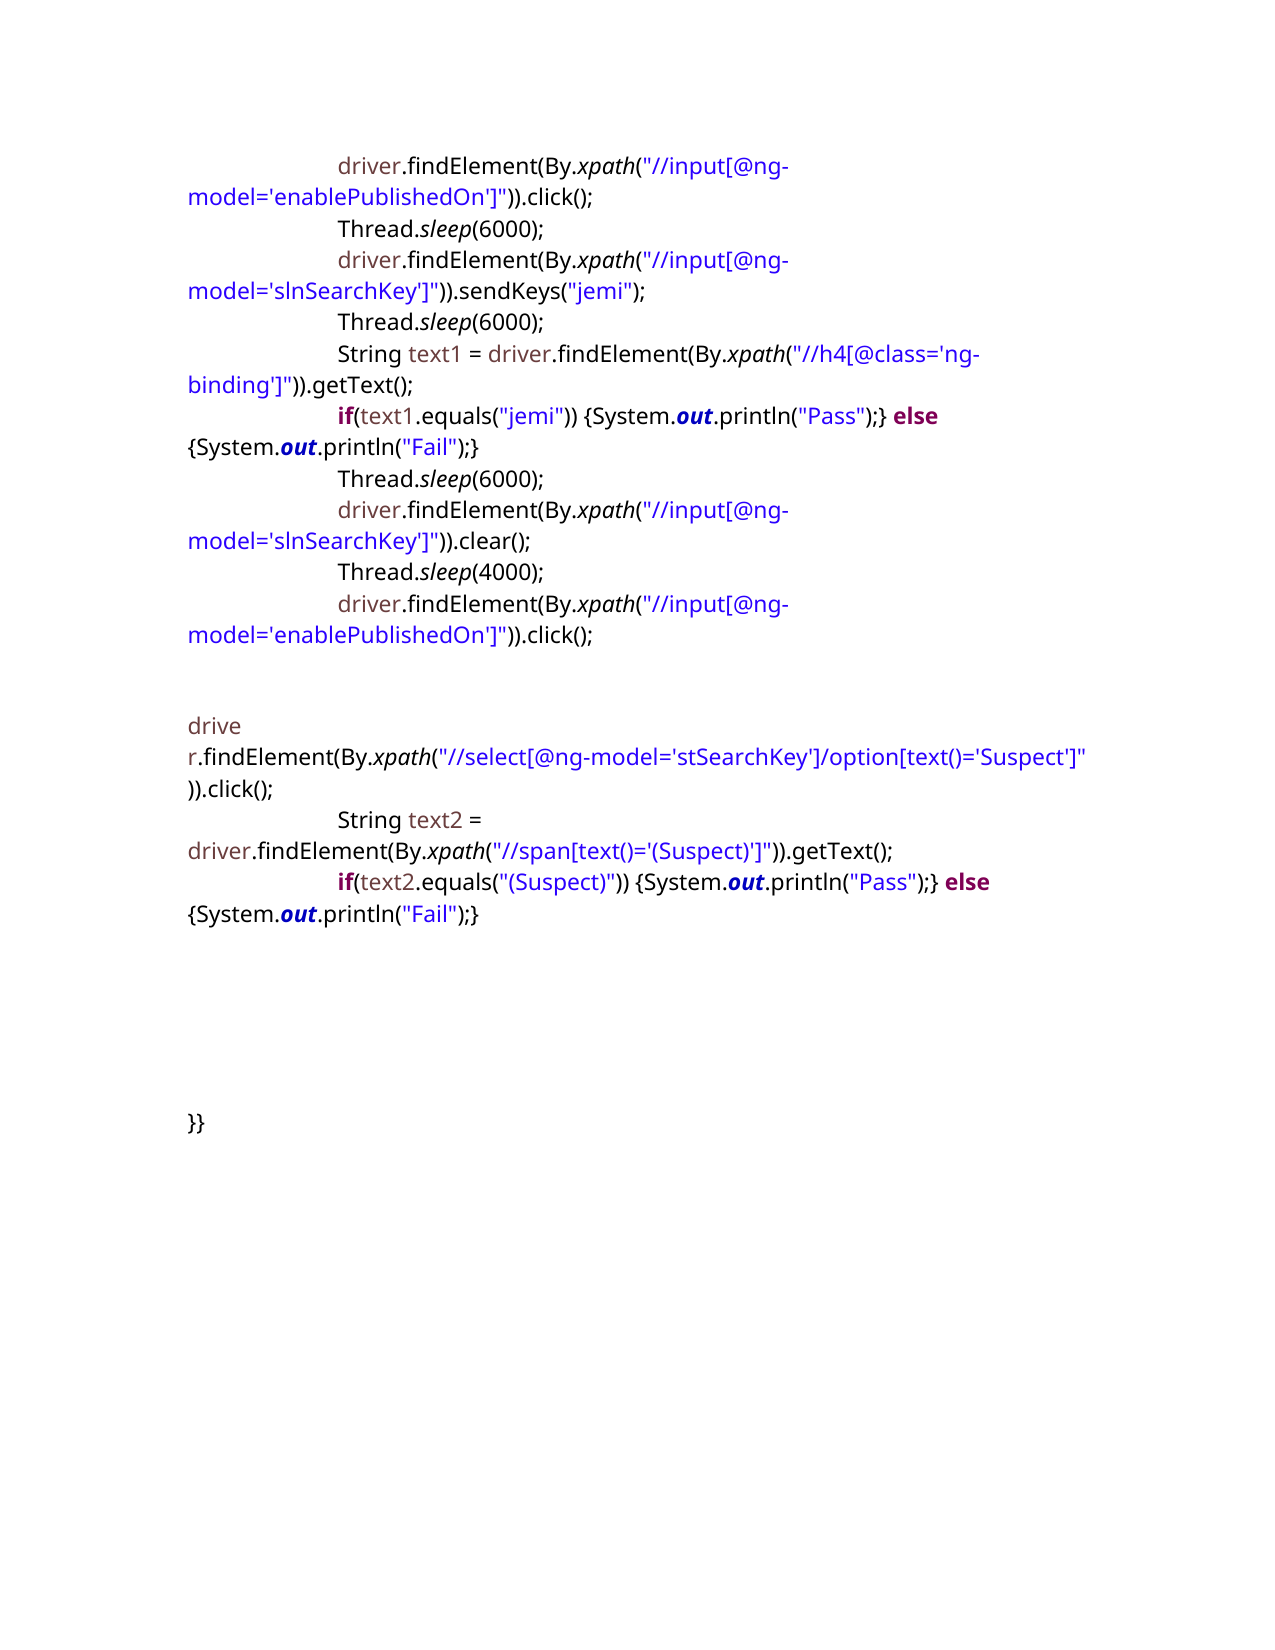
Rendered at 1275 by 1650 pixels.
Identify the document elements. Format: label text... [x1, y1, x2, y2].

text driver.findElement(By.xpath("//input[@ng-model='slnSearchKey']")).clear(); [187, 494, 1087, 556]
text String text1 = driver.findElement(By.xpath("//h4[@class='ng-binding']")).getText(); [187, 337, 1087, 400]
text Thread.sleep(4000); [187, 556, 1087, 587]
text Thread.sleep(6000); [187, 306, 1087, 337]
text driver.findElement(By.xpath("//input[@ng-model='enablePublishedOn']")).click(); [187, 587, 1087, 650]
text driver.findElement(By.xpath("//input[@ng-model='enablePublishedOn']")).click(); [187, 150, 1087, 212]
text if(text1.equals("jemi")) {System.out.println("Pass");} else {System.out.println("Fail");} [187, 400, 1087, 462]
text }} [187, 1106, 1087, 1137]
text Thread.sleep(6000); [187, 462, 1087, 494]
text Thread.sleep(6000); [187, 212, 1087, 244]
text driver.findElement(By.xpath("//input[@ng-model='slnSearchKey']")).sendKeys("jemi"); [187, 244, 1087, 306]
text if(text2.equals("(Suspect)")) {System.out.println("Pass");} else {System.out.println("Fail");} [187, 866, 1087, 929]
text String text2 = driver.findElement(By.xpath("//span[text()='(Suspect)']")).getText(); [187, 804, 1087, 866]
text driver.findElement(By.xpath("//select[@ng-model='stSearchKey']/option[text()='Suspect']")).click(); [187, 650, 1087, 804]
